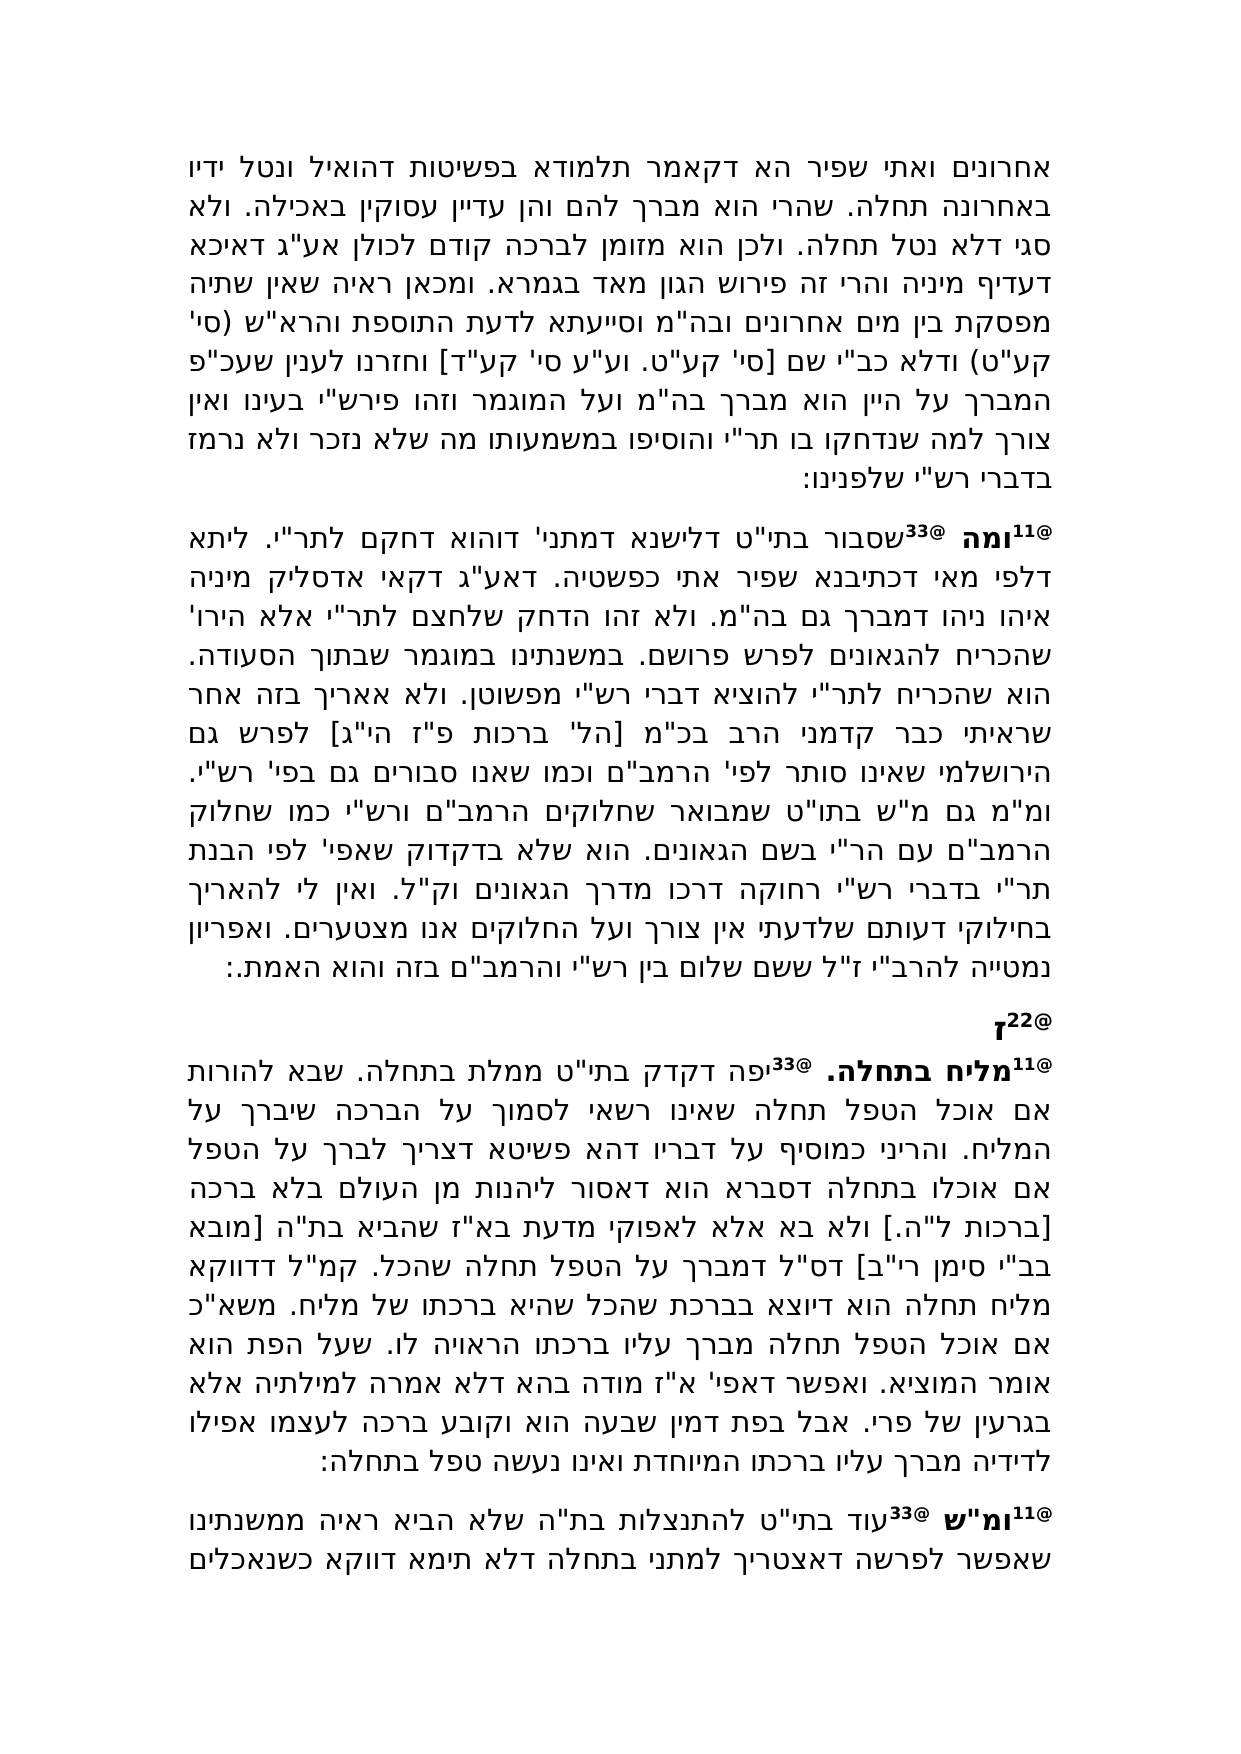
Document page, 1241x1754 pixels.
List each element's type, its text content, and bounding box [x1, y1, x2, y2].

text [187, 1504, 1053, 1577]
text @11ומה @33שסבור בתי"ט דלישנא דמתני' דוהוא דחקם לתר"י. ליתא דלפי מאי דכתיבנא שפיר אתי כפשטיה. דאע"ג דקאי אדסליק מיניה איהו ניהו דמברך גם בה"מ. ולא זהו הדחק שלחצם לתר"י אלא הירו' שהכריח להגאונים לפרש פרושם. במשנתינו במוגמר שבתוך הסעודה. הוא שהכריח לתר"י להוציא דברי רש"י מפשוטן. ולא אאריך בזה אחר שראיתי כבר קדמני הרב בכ"מ [הל' ברכות פ"ז הי"ג] לפרש גם הירושלמי שאינו סותר לפי' הרמב"ם וכמו שאנו סבורים גם בפי' רש"י. ומ"מ גם מ"ש בתו"ט שמבואר שחלוקים הרמב"ם ורש"י כמו שחלוק הרמב"ם עם הר"י בשם הגאונים. הוא שלא בדקדוק שאפי' לפי הבנת תר"י בדברי רש"י רחוקה דרכו מדרך הגאונים וק"ל. ואין לי להאריך בחילוקי דעותם שלדעתי אין צורך ועל החלוקים אנו מצטערים. ואפריון נמטייה להרב"י ז"ל ששם שלום בין רש"י והרמב"ם בזה והוא האמת.: [187, 521, 1053, 984]
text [187, 150, 1053, 496]
text @11מליח בתחלה. @33יפה דקדק בתי"ט ממלת בתחלה. שבא להורות אם אוכל הטפל תחלה שאינו רשאי לסמוך על הברכה שיברך על המליח. והריני כמוסיף על דבריו דהא פשיטא דצריך לברך על הטפל אם אוכלו בתחלה דסברא הוא דאסור ליהנות מן העולם בלא ברכה [ברכות ל"ה.] ולא בא אלא לאפוקי מדעת בא"ז שהביא בת"ה [מובא בב"י סימן רי"ב] דס"ל דמברך על הטפל תחלה שהכל. קמ"ל דדווקא מליח תחלה הוא דיוצא בברכת שהכל שהיא ברכתו של מליח. משא"כ אם אוכל הטפל תחלה מברך עליו ברכתו הראויה לו. שעל הפת הוא אומר המוציא. ואפשר דאפי' א"ז מודה בהא דלא אמרה למילתיה אלא בגרעין של פרי. אבל בפת דמין שבעה הוא וקובע ברכה לעצמו אפילו לדידיה מברך עליו ברכתו המיוחדת ואינו נעשה טפל בתחלה: [187, 1054, 1053, 1478]
subtitle @22ז [187, 1010, 1053, 1049]
